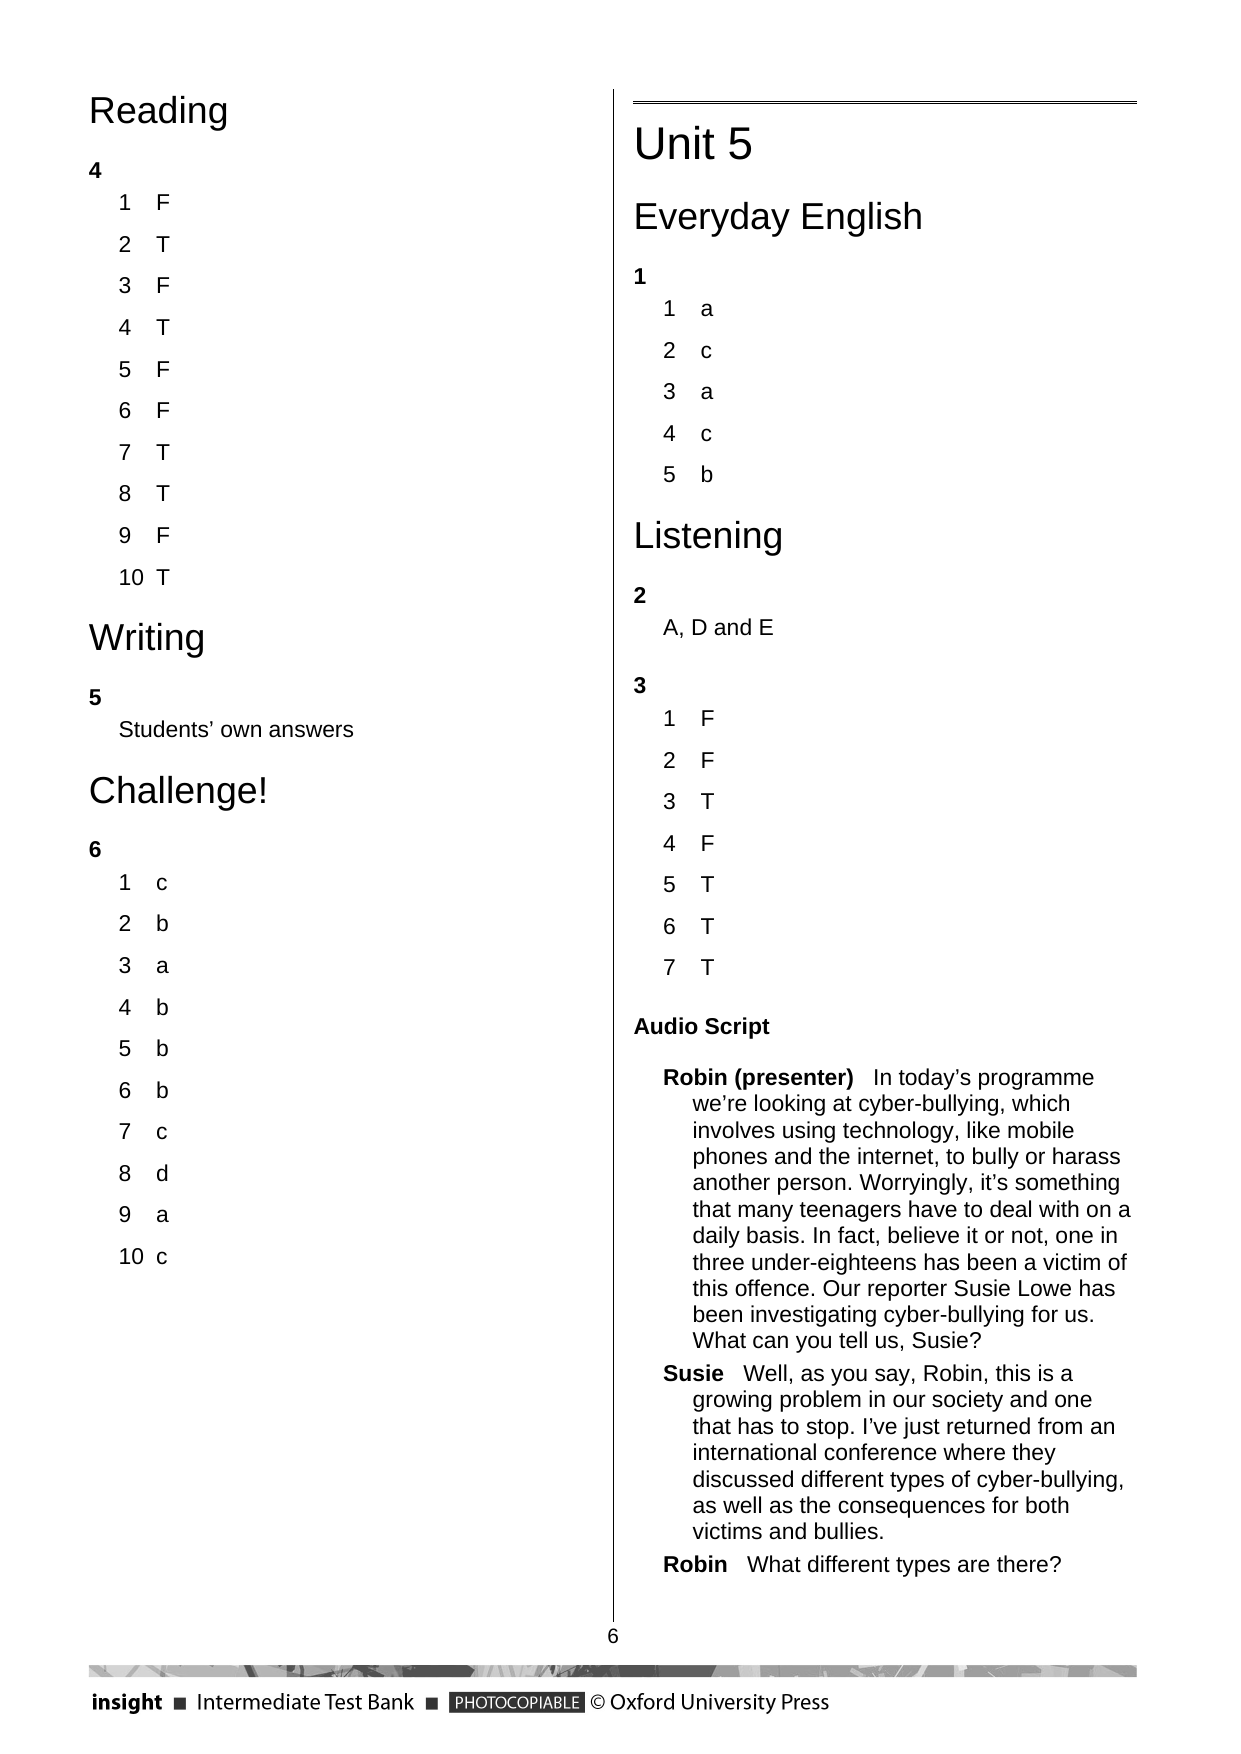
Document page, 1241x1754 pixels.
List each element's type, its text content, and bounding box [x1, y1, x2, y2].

text Challenge! [89, 768, 592, 811]
list T [118, 231, 592, 257]
list T [118, 314, 592, 340]
list T [118, 439, 592, 465]
list F [118, 272, 592, 299]
list c [663, 337, 1137, 363]
text Everyday English [633, 194, 1137, 238]
list F [663, 747, 1137, 773]
list c [118, 1243, 592, 1269]
list a [663, 378, 1137, 405]
list a [118, 952, 592, 978]
text A, D and E [663, 614, 1137, 641]
text Audio Script [633, 1013, 1137, 1039]
list F [118, 356, 592, 382]
list F [118, 189, 592, 216]
text Robin What different types are there? [663, 1551, 1137, 1577]
text Listening [633, 513, 1137, 557]
text Writing [89, 615, 592, 658]
list F [663, 830, 1137, 856]
text Robin (presenter) In today’s programme we’re looking at cyber-bullying, which involves using technology, like mobile phones and the internet, to bully or harass another person. Worryingly, it’s something that many teenagers have to deal with on a daily basis. In fact, believe it or not, one in three under-eighteens has been a victim of this offence. Our reporter Susie Lowe has been investigating cyber-bullying for us. What can you tell us, Susie? [663, 1064, 1137, 1354]
list d [118, 1160, 592, 1186]
list c [118, 1118, 592, 1144]
picture [88, 1647, 1137, 1754]
text Susie Well, as you say, Robin, this is a growing problem in our society and one that has to stop. I’ve just returned from an international conference where they discussed different types of cyber-bullying, as well as the consequences for both victims and bullies. [663, 1360, 1137, 1544]
list c [663, 420, 1137, 446]
text Reading [89, 89, 592, 132]
list F [663, 705, 1137, 731]
list b [118, 910, 592, 937]
text Unit 5 [633, 104, 1137, 169]
list a [118, 1201, 592, 1228]
list T [663, 788, 1137, 814]
list F [118, 397, 592, 423]
list b [118, 993, 592, 1020]
list T [663, 871, 1137, 898]
list b [663, 461, 1137, 488]
list b [118, 1035, 592, 1061]
list c [118, 869, 592, 895]
list F [118, 522, 592, 548]
list b [118, 1077, 592, 1103]
text Students’ own answers [118, 716, 592, 742]
list a [663, 295, 1137, 322]
list T [663, 954, 1137, 981]
list T [118, 563, 592, 590]
list T [118, 480, 592, 507]
list T [663, 913, 1137, 939]
